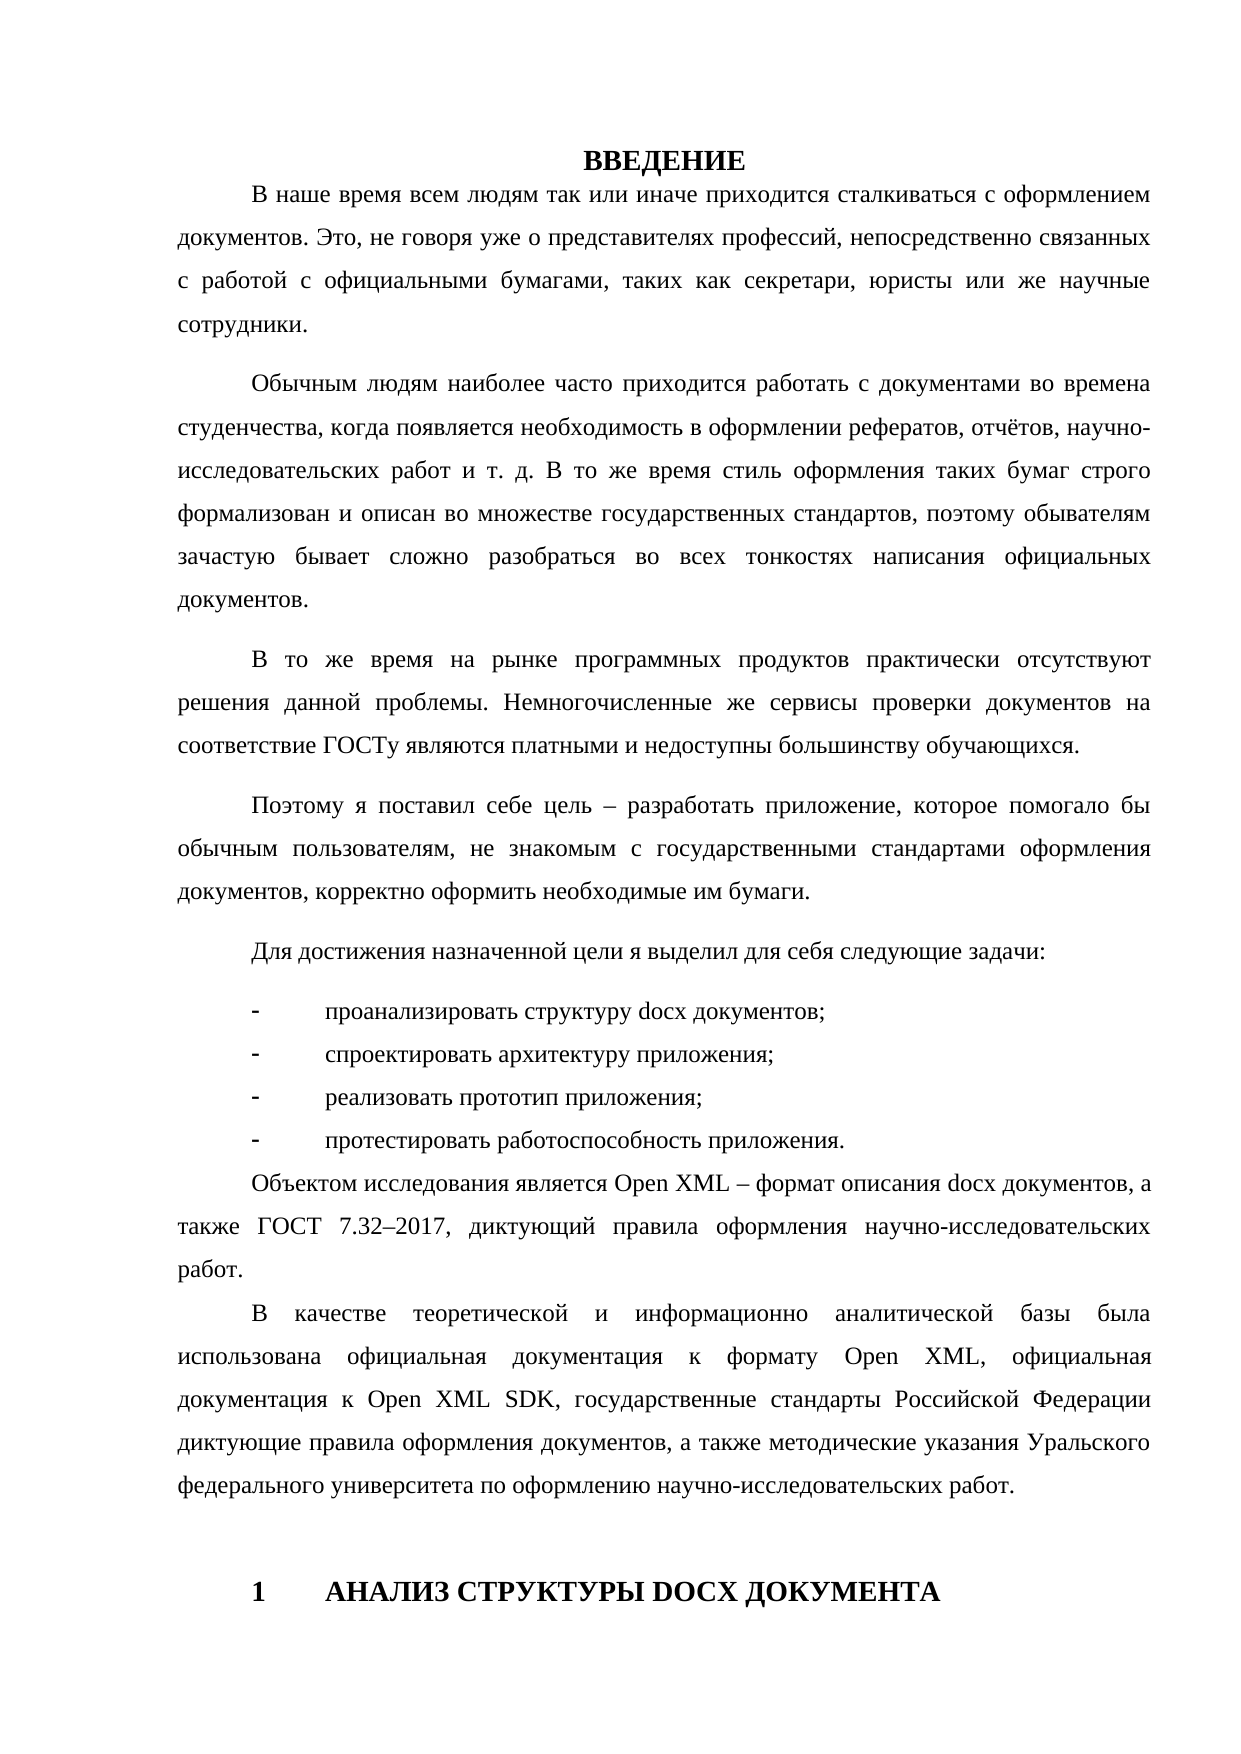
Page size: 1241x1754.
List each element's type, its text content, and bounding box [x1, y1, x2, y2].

text Обычным людям наиболее часто приходится работать с документами во времена студенчества, когда появляется необходимость в оформлении рефератов, отчётов, научно-исследовательских работ и т. д. В то же время стиль оформления таких бумаг строго формализован и описан во множестве государственных стандартов, поэтому обывателям зачастую бывает сложно разобраться во всех тонкостях написания официальных документов. [177, 368, 1152, 613]
text В то же время на рынке программных продуктов практически отсутствуют решения данной проблемы. Немногочисленные же сервисы проверки документов на соответствие ГОСТу являются платными и недоступны большинству обучающихся. [177, 644, 1152, 759]
text Поэтому я поставил себе цель – разработать приложение, которое помогало бы обычным пользователям, не знакомым с государственными стандартами оформления документов, корректно оформить необходимые им бумаги. [177, 790, 1152, 905]
list АНАЛИЗ СТРУКТУРЫ DOCX ДОКУМЕНТА [177, 1574, 1152, 1608]
list проанализировать структуру docx документов; [177, 996, 1152, 1024]
text В наше время всем людям так или иначе приходится сталкиваться с оформлением документов. Это, не говоря уже о представителях профессий, непосредственно связанных с работой с официальными бумагами, таких как секретари, юристы или же научные сотрудники. [177, 179, 1152, 337]
list протестировать работоспособность приложения. [177, 1125, 1152, 1154]
text Для достижения назначенной цели я выделил для себя следующие задачи: [177, 936, 1152, 965]
list спроектировать архитектуру приложения; [177, 1039, 1152, 1068]
list реализовать прототип приложения; [177, 1082, 1152, 1111]
list В качестве теоретической и информационно аналитической базы была использована официальная документация к формату Open XML, официальная документация к Open XML SDK, государственные стандарты Российской Федерации диктующие правила оформления документов, а также методические указания Уральского федерального университета по оформлению научно-исследовательских работ. [177, 1298, 1152, 1499]
subtitle ВВЕДЕНИЕ [177, 143, 1152, 177]
list Объектом исследования является Open XML – формат описания docx документов, а также ГОСТ 7.32–2017, диктующий правила оформления научно-исследовательских работ. [177, 1168, 1152, 1283]
